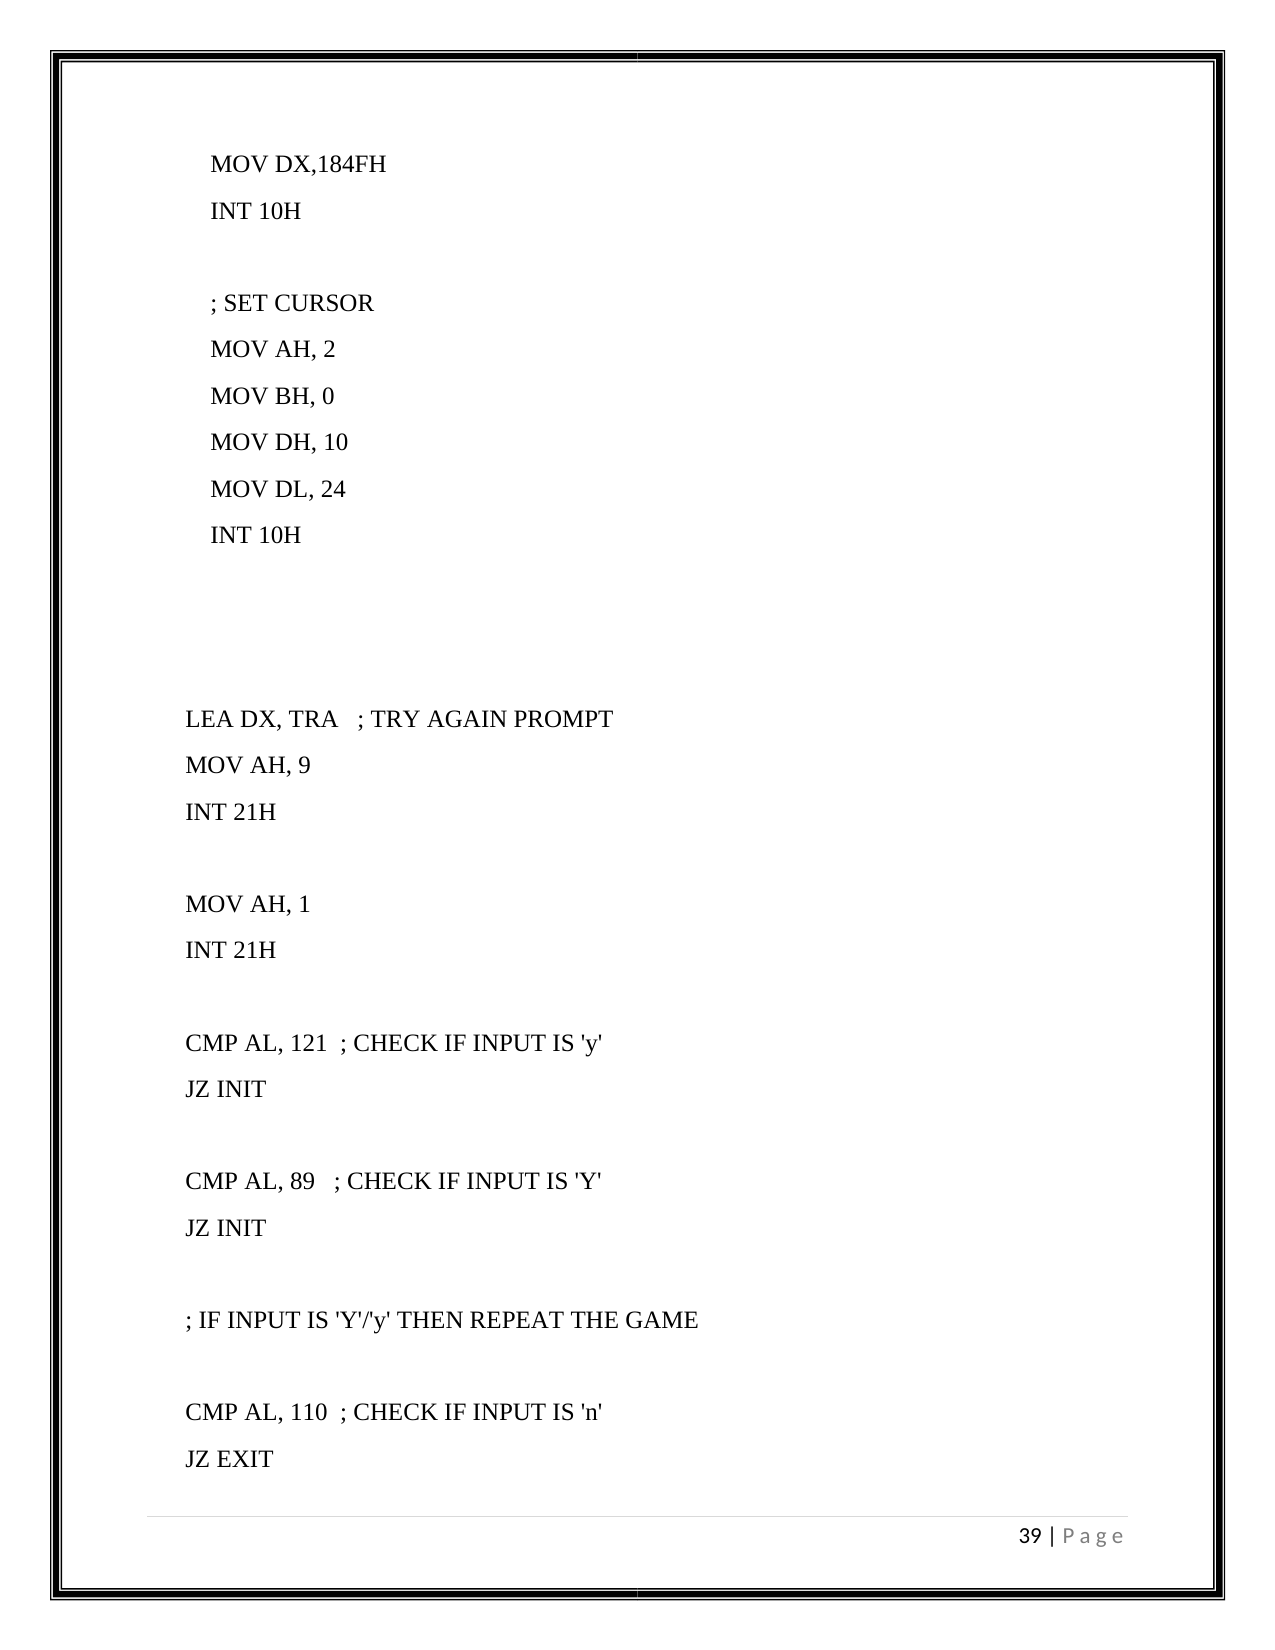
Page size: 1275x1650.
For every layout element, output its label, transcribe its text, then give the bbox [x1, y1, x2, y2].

text MOV DL, 24 [135, 474, 1128, 503]
text CMP AL, 121 ; CHECK IF INPUT IS 'y' [135, 1028, 1128, 1056]
text CMP AL, 110 ; CHECK IF INPUT IS 'n' [135, 1397, 1128, 1426]
text MOV BH, 0 [135, 381, 1128, 410]
text MOV DH, 10 [135, 427, 1128, 456]
text ; SET CURSOR [135, 288, 1128, 317]
text LEA DX, TRA ; TRY AGAIN PROMPT [135, 704, 1128, 733]
text ; IF INPUT IS 'Y'/'y' THEN REPEAT THE GAME [135, 1305, 1128, 1334]
text JZ INIT [135, 1074, 1128, 1103]
text INT 10H [135, 196, 1128, 224]
text INT 21H [135, 936, 1128, 964]
text INT 21H [135, 797, 1128, 826]
text MOV AH, 9 [135, 750, 1128, 779]
text CMP AL, 89 ; CHECK IF INPUT IS 'Y' [135, 1166, 1128, 1195]
text MOV AH, 2 [135, 334, 1128, 363]
text MOV AH, 1 [135, 889, 1128, 918]
text JZ EXIT [135, 1444, 1128, 1472]
text INT 10H [135, 520, 1128, 549]
text JZ INIT [135, 1213, 1128, 1242]
text MOV DX,184FH [135, 149, 1128, 178]
